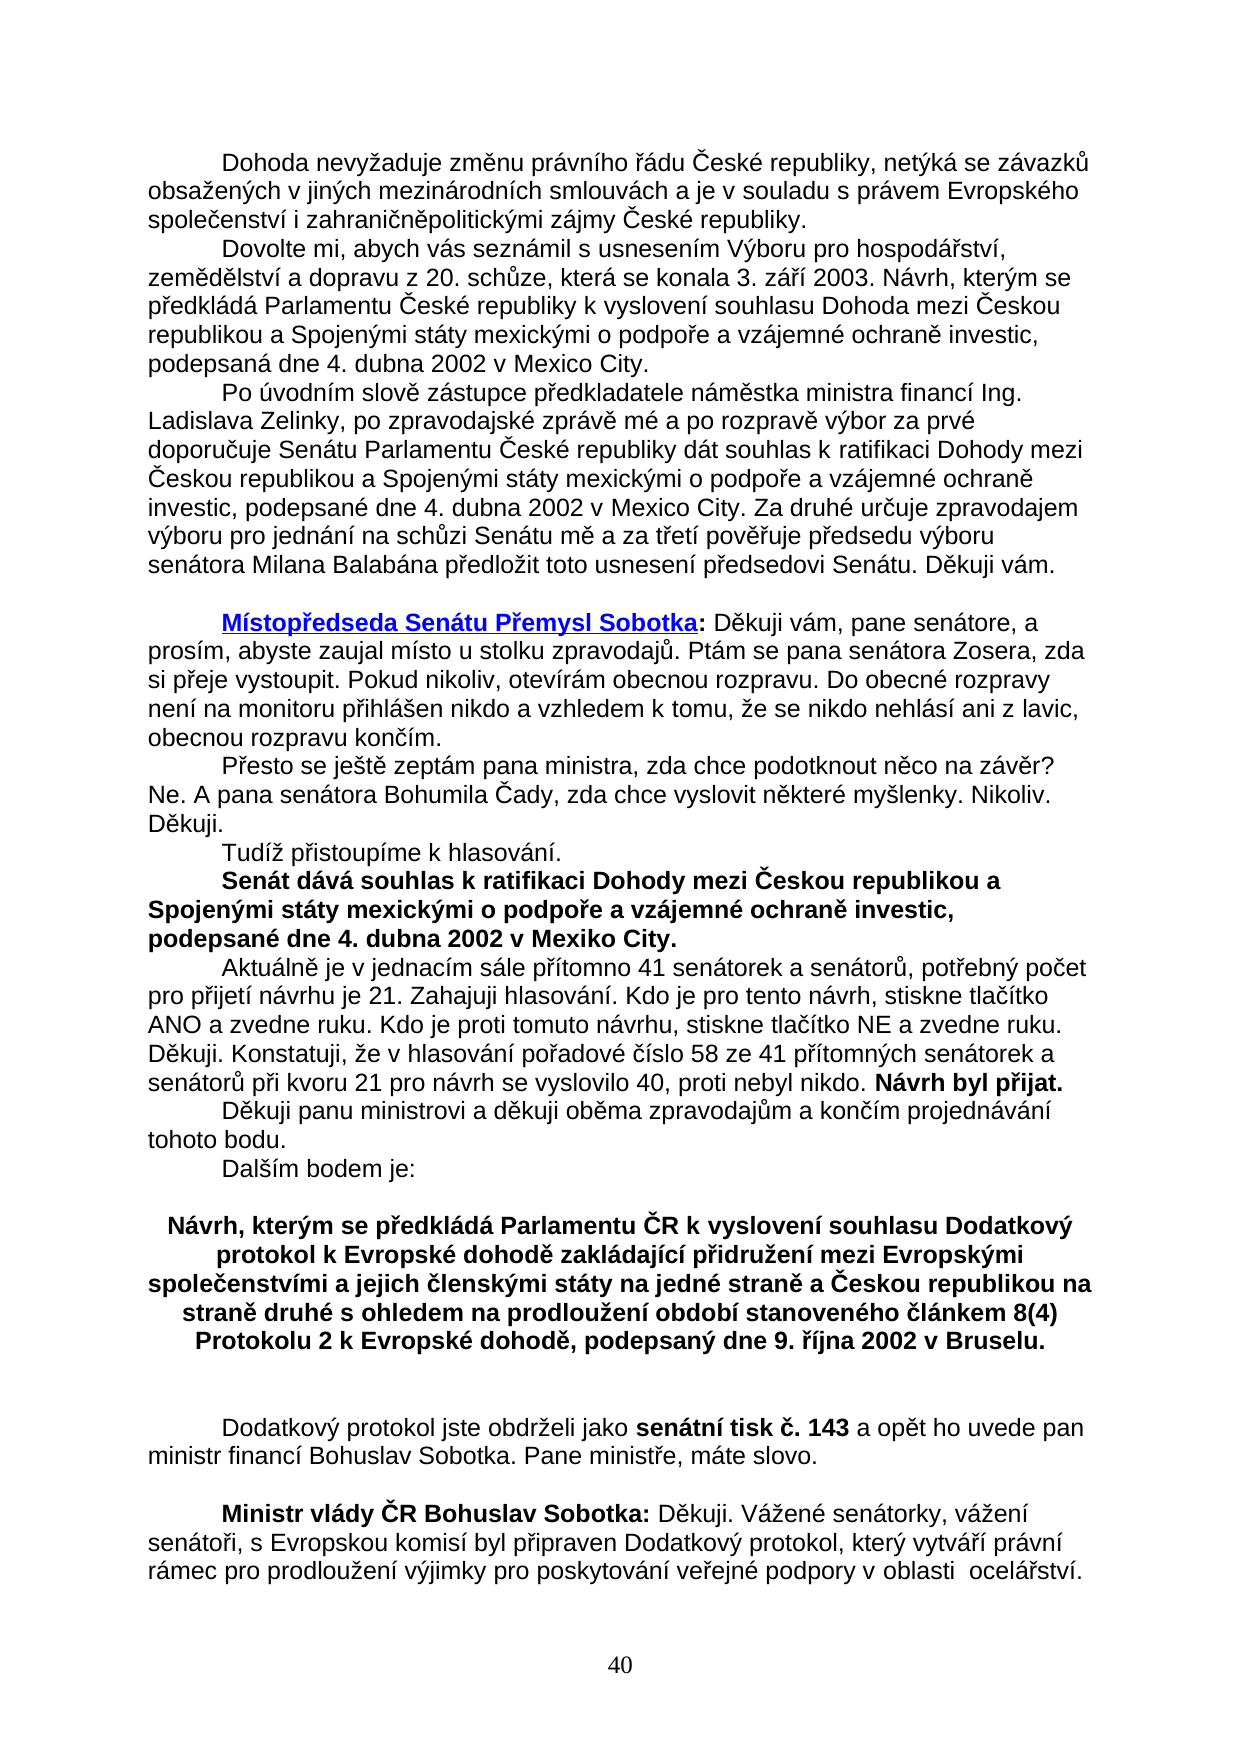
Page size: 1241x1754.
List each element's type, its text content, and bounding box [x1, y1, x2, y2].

text Dalším bodem je: [148, 1154, 1093, 1183]
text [148, 1499, 1093, 1585]
text Po úvodním slově zástupce předkladatele náměstka ministra financí Ing. Ladislava Zelinky, po zpravodajské zprávě mé a po rozpravě výbor za prvé doporučuje Senátu Parlamentu České republiky dát souhlas k ratifikaci Dohody mezi Českou republikou a Spojenými státy mexickými o podpoře a vzájemné ochraně investic, podepsané dne 4. dubna 2002 v Mexico City. Za druhé určuje zpravodajem výboru pro jednání na schůzi Senátu mě a za třetí pověřuje předsedu výboru senátora Milana Balabána předložit toto usnesení předsedovi Senátu. Děkuji vám. [148, 378, 1093, 579]
text Dodatkový protokol jste obdrželi jako senátní tisk č. 143 a opět ho uvede pan ministr financí Bohuslav Sobotka. Pane ministře, máte slovo. [148, 1413, 1093, 1470]
text Přesto se ještě zeptám pana ministra, zda chce podotknout něco na závěr? Ne. A pana senátora Bohumila Čady, zda chce vyslovit některé myšlenky. Nikoliv. Děkuji. [148, 751, 1093, 838]
text Místopředseda Senátu Přemysl Sobotka: Děkuji vám, pane senátore, a prosím, abyste zaujal místo u stolku zpravodajů. Ptám se pana senátora Zosera, zda si přeje vystoupit. Pokud nikoliv, otevírám obecnou rozpravu. Do obecné rozpravy není na monitoru přihlášen nikdo a vzhledem k tomu, že se nikdo nehlásí ani z lavic, obecnou rozpravu končím. [148, 608, 1093, 751]
text Děkuji panu ministrovi a děkuji oběma zpravodajům a končím projednávání tohoto bodu. [148, 1096, 1093, 1154]
text Dohoda nevyžaduje změnu právního řádu České republiky, netýká se závazků obsažených v jiných mezinárodních smlouvách a je v souladu s právem Evropského společenství i zahraničněpolitickými zájmy České republiky. [148, 148, 1093, 234]
text Aktuálně je v jednacím sále přítomno 41 senátorek a senátorů, potřebný počet pro přijetí návrhu je 21. Zahajuji hlasování. Kdo je pro tento návrh, stiskne tlačítko ANO a zvedne ruku. Kdo je proti tomuto návrhu, stiskne tlačítko NE a zvedne ruku. Děkuji. Konstatuji, že v hlasování pořadové číslo 58 ze 41 přítomných senátorek a senátorů při kvoru 21 pro návrh se vyslovilo 40, proti nebyl nikdo. Návrh byl přijat. [148, 953, 1093, 1096]
text Senát dává souhlas k ratifikaci Dohody mezi Českou republikou a Spojenými státy mexickými o podpoře a vzájemné ochraně investic, podepsané dne 4. dubna 2002 v Mexiko City. [148, 866, 1093, 953]
text <A NAME='st143'></A>Návrh, kterým se předkládá Parlamentu ČR k vyslovení souhlasu Dodatkový protokol k Evropské dohodě zakládající přidružení mezi Evropskými společenstvími a jejich členskými státy na jedné straně a Českou republikou na straně druhé s ohledem na prodloužení období stanoveného článkem 8(4) Protokolu 2 k Evropské dohodě, podepsaný dne 9. října 2002 v Bruselu. [148, 1211, 1093, 1355]
text Tudíž přistoupíme k hlasování. [148, 838, 1093, 866]
text Dovolte mi, abych vás seznámil s usnesením Výboru pro hospodářství, zemědělství a dopravu z 20. schůze, která se konala 3. září 2003. Návrh, kterým se předkládá Parlamentu České republiky k vyslovení souhlasu Dohoda mezi Českou republikou a Spojenými státy mexickými o podpoře a vzájemné ochraně investic, podepsaná dne 4. dubna 2002 v Mexico City. [148, 234, 1093, 378]
